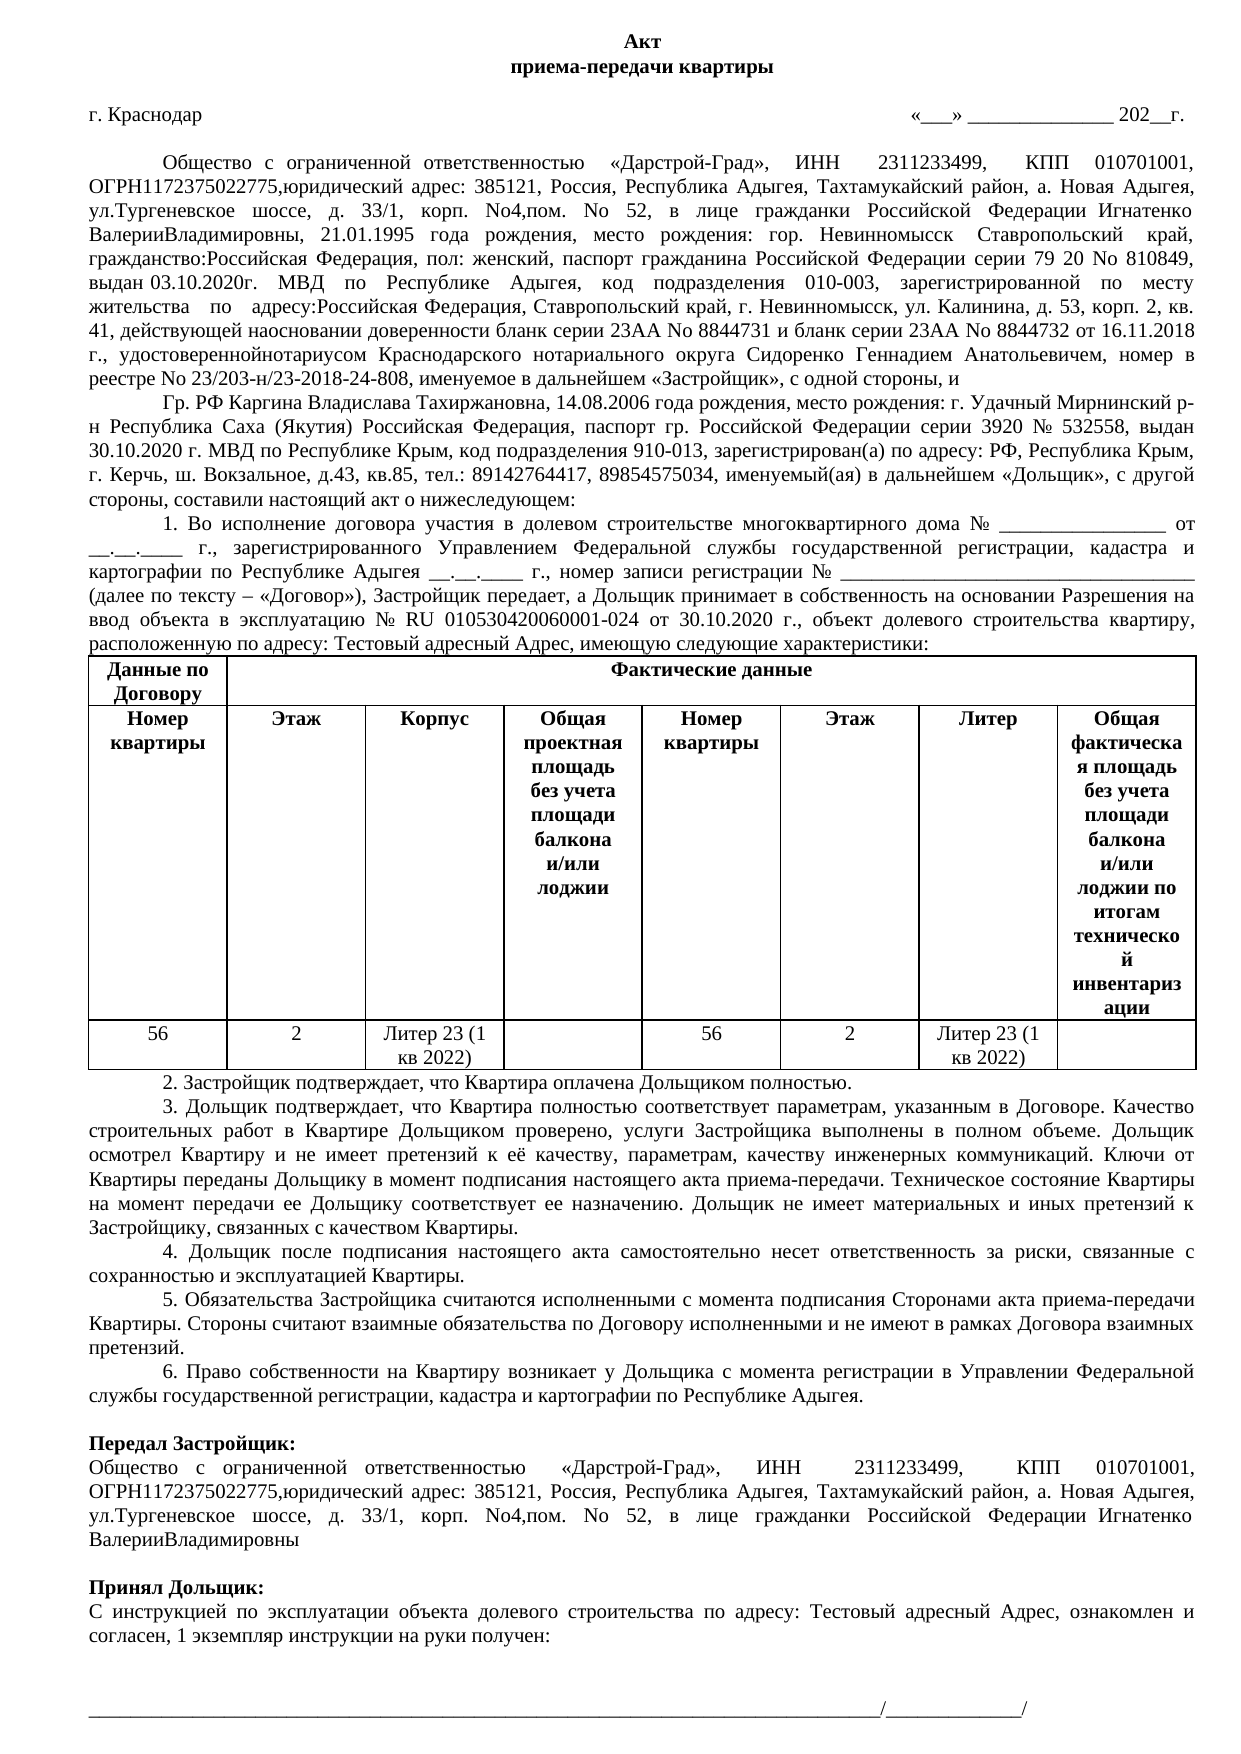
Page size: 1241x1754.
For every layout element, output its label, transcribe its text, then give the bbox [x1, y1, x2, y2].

table_cell 56 [89, 1021, 226, 1069]
table_cell Этаж [228, 706, 365, 1019]
table_cell 2 [228, 1021, 365, 1069]
text 1. Во исполнение договора участия в долевом строительстве многоквартирного дома № ________________ от __.__.____ г., зарегистрированного Управлением Федеральной службы государственной регистрации, кадастра и картографии по Республике Адыгея __.__.____ г., номер записи регистрации № __________________________________ (далее по тексту – «Договор»), Застройщик передает, а Дольщик принимает в собственность на основании Разрешения на ввод объекта в эксплуатацию № RU 010530420060001-024 от 30.10.2020 г., объект долевого строительства квартиру, расположенную по адресу: Тестовый адресный Адрес, имеющую следующие характеристики: [88, 511, 1196, 655]
table_cell Общая проектная площадь без учета площади балкона и/или лоджии [505, 706, 641, 1019]
table_cell Этаж [781, 706, 918, 1019]
table_cell [505, 1021, 641, 1069]
table_cell Номер квартиры [643, 706, 780, 1019]
text 4. Дольщик после подписания настоящего акта самостоятельно несет ответственность за риски, связанные с сохранностью и эксплуатацией Квартиры. [88, 1239, 1196, 1287]
text 3. Дольщик подтверждает, что Квартира полностью соответствует параметрам, указанным в Договоре. Качество строительных работ в Квартире Дольщиком проверено, услуги Застройщика выполнены в полном объеме. Дольщик осмотрел Квартиру и не имеет претензий к её качеству, параметрам, качеству инженерных коммуникаций. Ключи от Квартиры переданы Дольщику в момент подписания настоящего акта приема-передачи. Техническое состояние Квартиры на момент передачи ее Дольщику соответствует ее назначению. Дольщик не имеет материальных и иных претензий к Застройщику, связанных с качеством Квартиры. [88, 1094, 1196, 1239]
text приема-передачи квартиры [88, 53, 1196, 78]
text Общество с ограниченной ответственностью «Дарстрой-Град», ИНН 2311233499, КПП 010701001, ОГРН1172375022775,юридический адрес: 385121, Россия, Республика Адыгея, Тахтамукайский район, а. Новая Адыгея, ул.Тургеневское шоссе, д. 33/1, корп. No4,пом. No 52, в лице гражданки Российской Федерации Игнатенко ВалерииВладимировны, 21.01.1995 года рождения, место рождения: гор. Невинномысск Ставропольский край, гражданство:Российская Федерация, пол: женский, паспорт гражданина Российской Федерации серии 79 20 No 810849, выдан 03.10.2020г. МВД по Республике Адыгея, код подразделения 010-003, зарегистрированной по месту жительства по адресу:Российская Федерация, Ставропольский край, г. Невинномысск, ул. Калинина, д. 53, корп. 2, кв. 41, действующей наосновании доверенности бланк серии 23АА No 8844731 и бланк серии 23АА No 8844732 от 16.11.2018 г., удостовереннойнотариусом Краснодарского нотариального округа Сидоренко Геннадием Анатольевичем, номер в реестре No 23/203-н/23-2018-24-808, именуемое в дальнейшем «Застройщик», с одной стороны, и [88, 149, 1196, 390]
table_cell 56 [643, 1021, 780, 1069]
text Принял Дольщик: [88, 1575, 1196, 1599]
text г. Краснодар «___» ______________ 202__г. [88, 102, 1196, 126]
table_cell Литер 23 (1 кв 2022) [366, 1021, 503, 1069]
table_cell Номер квартиры [89, 706, 226, 1019]
text Акт [88, 29, 1196, 53]
table_cell Литер [920, 706, 1057, 1019]
table_cell Корпус [366, 706, 503, 1019]
text 5. Обязательства Застройщика считаются исполненными с момента подписания Сторонами акта приема-передачи Квартиры. Стороны считают взаимные обязательства по Договору исполненными и не имеют в рамках Договора взаимных претензий. [88, 1287, 1196, 1359]
text Передал Застройщик: [88, 1431, 1196, 1455]
text Гр. РФ Каргина Владислава Тахиржановна, 14.08.2006 года рождения, место рождения: г. Удачный Мирнинский р-н Республика Саха (Якутия) Российская Федерация, паспорт гр. Российской Федерации серии 3920 № 532558, выдан 30.10.2020 г. МВД по Республике Крым, код подразделения 910-013, зарегистрирован(а) по адресу: РФ, Республика Крым, г. Керчь, ш. Вокзальное, д.43, кв.85, тел.: 89142764417, 89854575034, именуемый(ая) в дальнейшем «Дольщик», с другой стороны, составили настоящий акт о нижеследующем: [88, 390, 1196, 511]
table_cell Общая фактическая площадь без учета площади балкона и/или лоджии по итогам технической инвентаризации [1058, 706, 1195, 1019]
text ____________________________________________________________________________/_____________/ [88, 1695, 1196, 1719]
text С инструкцией по эксплуатации объекта долевого строительства по адресу: Тестовый адресный Адрес, ознакомлен и согласен, 1 экземпляр инструкции на руки получен: [88, 1599, 1196, 1647]
table_header Данные по Договору [89, 657, 226, 704]
text 2. Застройщик подтверждает, что Квартира оплачена Дольщиком полностью. [88, 1070, 1196, 1094]
text Общество с ограниченной ответственностью «Дарстрой-Град», ИНН 2311233499, КПП 010701001, ОГРН1172375022775,юридический адрес: 385121, Россия, Республика Адыгея, Тахтамукайский район, а. Новая Адыгея, ул.Тургеневское шоссе, д. 33/1, корп. No4,пом. No 52, в лице гражданки Российской Федерации Игнатенко ВалерииВладимировны [88, 1455, 1196, 1551]
table_cell [1058, 1021, 1195, 1069]
text 6. Право собственности на Квартиру возникает у Дольщика с момента регистрации в Управлении Федеральной службы государственной регистрации, кадастра и картографии по Республике Адыгея. [88, 1359, 1196, 1407]
table_cell 2 [781, 1021, 918, 1069]
table_header Фактические данные [228, 657, 1195, 704]
table_cell Литер 23 (1 кв 2022) [920, 1021, 1057, 1069]
